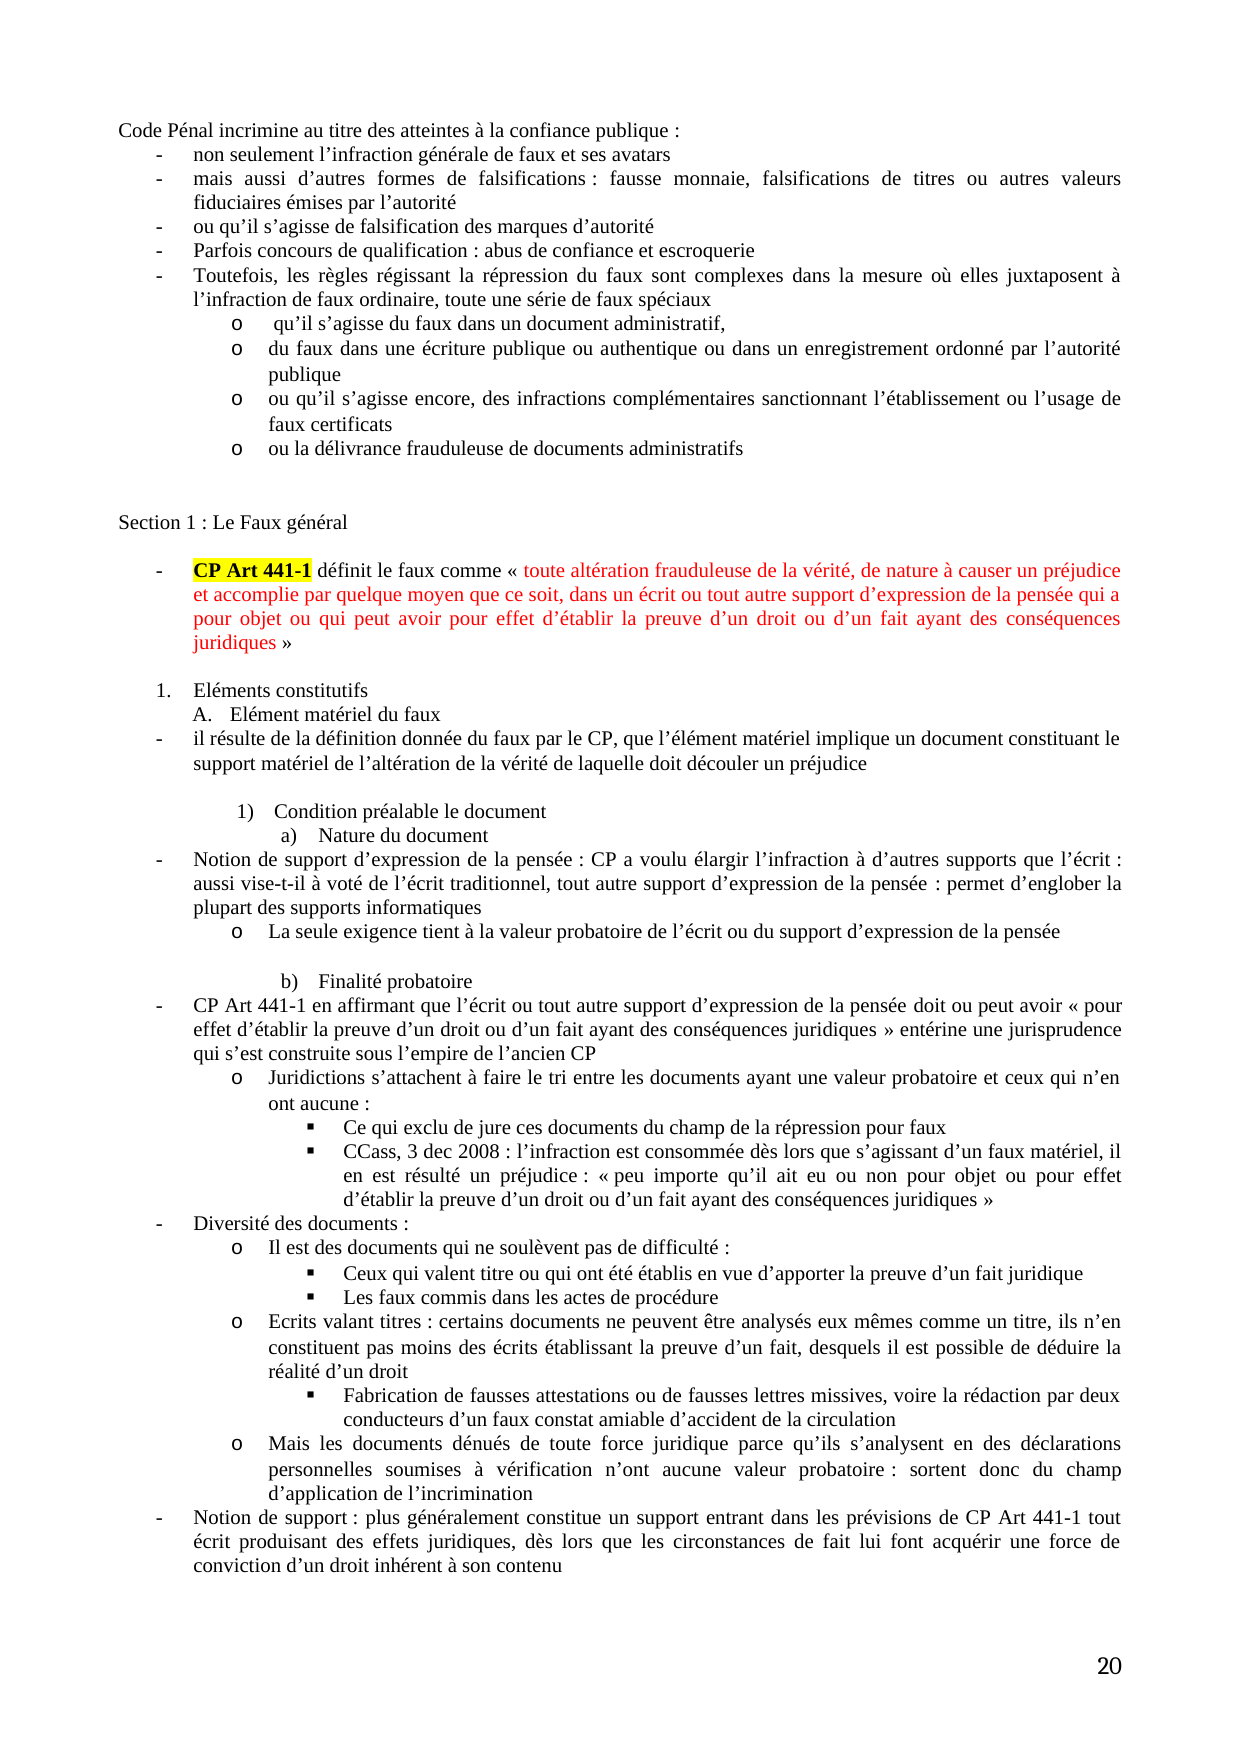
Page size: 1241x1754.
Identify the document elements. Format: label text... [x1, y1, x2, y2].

list Parfois concours de qualification : abus de confiance et escroquerie [156, 238, 1122, 262]
list La seule exigence tient à la valeur probatoire de l’écrit ou du support d’expression de la pensée [231, 919, 1122, 944]
list Ecrits valant titres : certains documents ne peuvent être analysés eux mêmes comme un titre, ils n’en constituent pas moins des écrits établissant la preuve d’un fait, desquels il est possible de déduire la réalité d’un droit [231, 1309, 1122, 1383]
list mais aussi d’autres formes de falsifications : fausse monnaie, falsifications de titres ou autres valeurs fiduciaires émises par l’autorité [156, 166, 1122, 214]
list qu’il s’agisse du faux dans un document administratif, [231, 311, 1122, 336]
list Il est des documents qui ne soulèvent pas de difficulté : [231, 1235, 1122, 1261]
text Code Pénal incrimine au titre des atteintes à la confiance publique : [118, 118, 1122, 142]
list Ce qui exclu de jure ces documents du champ de la répression pour faux [306, 1115, 1122, 1139]
list il résulte de la définition donnée du faux par le CP, que l’élément matériel implique un document constituant le support matériel de l’altération de la vérité de laquelle doit découler un préjudice [156, 726, 1122, 774]
list non seulement l’infraction générale de faux et ses avatars [156, 142, 1122, 166]
list Notion de support d’expression de la pensée : CP a voulu élargir l’infraction à d’autres supports que l’écrit : aussi vise-t-il à voté de l’écrit traditionnel, tout autre support d’expression de la pensée : permet d’englober la plupart des supports informatiques [156, 847, 1122, 919]
list Finalité probatoire [281, 969, 1122, 993]
list Eléments constitutifs [156, 678, 1122, 702]
list CCass, 3 dec 2008 : l’infraction est consommée dès lors que s’agissant d’un faux matériel, il en est résulté un préjudice : « peu importe qu’il ait eu ou non pour objet ou pour effet d’établir la preuve d’un droit ou d’un fait ayant des conséquences juridiques » [306, 1139, 1122, 1211]
list ou qu’il s’agisse encore, des infractions complémentaires sanctionnant l’établissement ou l’usage de faux certificats [231, 386, 1122, 436]
text Section 1 : Le Faux général [118, 510, 1122, 534]
list ou qu’il s’agisse de falsification des marques d’autorité [156, 214, 1122, 238]
list Mais les documents dénués de toute force juridique parce qu’ils s’analysent en des déclarations personnelles soumises à vérification n’ont aucune valeur probatoire : sortent donc du champ d’application de l’incrimination [231, 1431, 1122, 1505]
list Ceux qui valent titre ou qui ont été établis en vue d’apporter la preuve d’un fait juridique [306, 1261, 1122, 1285]
list Diversité des documents : [156, 1211, 1122, 1235]
list Toutefois, les règles régissant la répression du faux sont complexes dans la mesure où elles juxtaposent à l’infraction de faux ordinaire, toute une série de faux spéciaux [156, 262, 1122, 311]
list Juridictions s’attachent à faire le tri entre les documents ayant une valeur probatoire et ceux qui n’en ont aucune : [231, 1065, 1122, 1115]
list CP Art 441-1 en affirmant que l’écrit ou tout autre support d’expression de la pensée doit ou peut avoir « pour effet d’établir la preuve d’un droit ou d’un fait ayant des conséquences juridiques » entérine une jurisprudence qui s’est construite sous l’empire de l’ancien CP [156, 993, 1122, 1065]
list Notion de support : plus généralement constitue un support entrant dans les prévisions de CP Art 441-1 tout écrit produisant des effets juridiques, dès lors que les circonstances de fait lui font acquérir une force de conviction d’un droit inhérent à son contenu [156, 1505, 1122, 1577]
list Fabrication de fausses attestations ou de fausses lettres missives, voire la rédaction par deux conducteurs d’un faux constat amiable d’accident de la circulation [306, 1383, 1122, 1431]
list Les faux commis dans les actes de procédure [306, 1285, 1122, 1309]
list du faux dans une écriture publique ou authentique ou dans un enregistrement ordonné par l’autorité publique [231, 336, 1122, 386]
list Elément matériel du faux [192, 702, 1122, 726]
list Nature du document [281, 823, 1122, 847]
list Condition préalable le document [236, 798, 1122, 823]
list ou la délivrance frauduleuse de documents administratifs [231, 436, 1122, 462]
list CP Art 441-1 définit le faux comme « toute altération frauduleuse de la vérité, de nature à causer un préjudice et accomplie par quelque moyen que ce soit, dans un écrit ou tout autre support d’expression de la pensée qui a pour objet ou qui peut avoir pour effet d’établir la preuve d’un droit ou d’un fait ayant des conséquences juridiques » [156, 558, 1122, 654]
